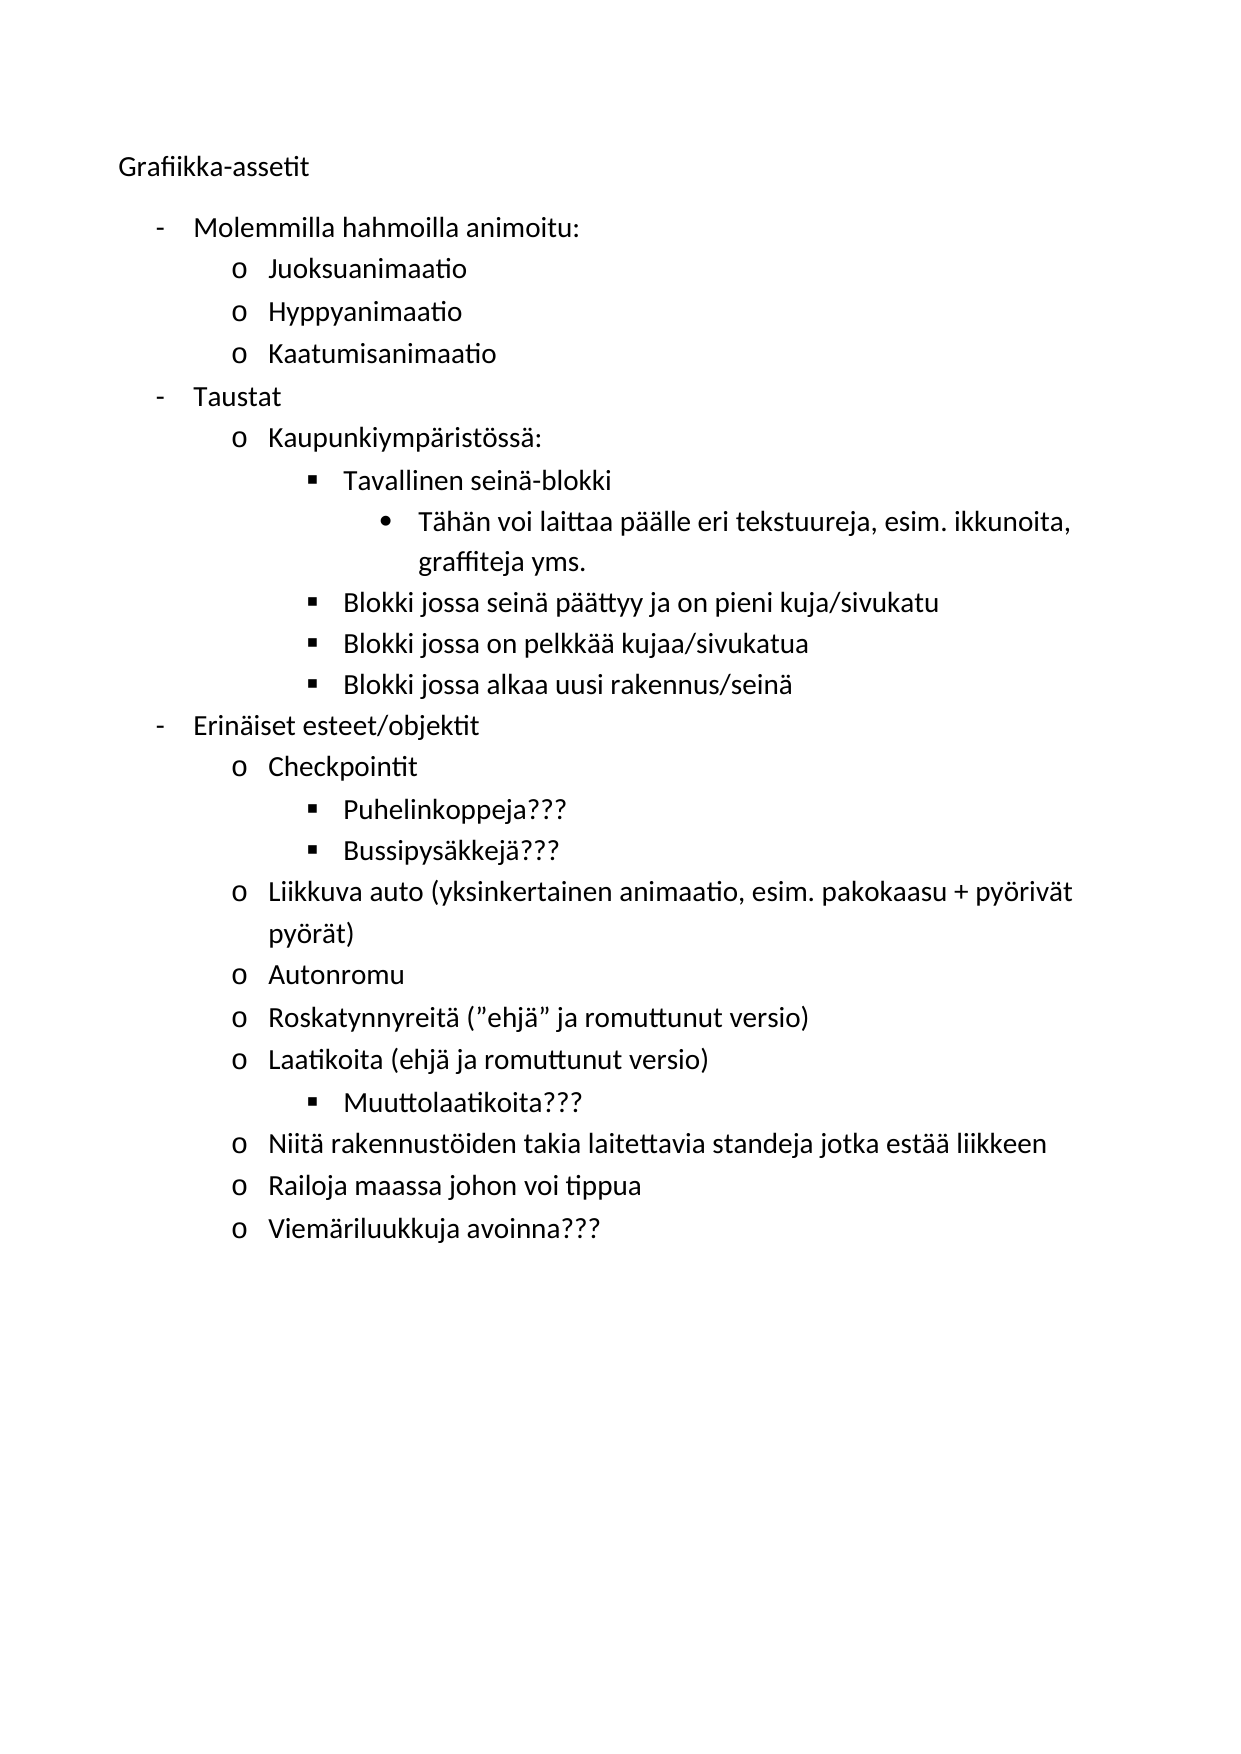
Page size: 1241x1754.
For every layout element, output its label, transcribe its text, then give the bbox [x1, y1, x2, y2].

list Hyppyanimaatio [231, 293, 1122, 330]
list Blokki jossa seinä päättyy ja on pieni kuja/sivukatu [306, 584, 1122, 620]
list Kaatumisanimaatio [231, 336, 1122, 373]
list Puhelinkoppeja??? [306, 791, 1122, 826]
list Muuttolaatikoita??? [306, 1084, 1122, 1119]
list Railoja maassa johon voi tippua [231, 1167, 1122, 1204]
list Laatikoita (ehjä ja romuttunut versio) [231, 1041, 1122, 1078]
list Liikkuva auto (yksinkertainen animaatio, esim. pakokaasu + pyörivät pyörät) [231, 873, 1122, 951]
list Taustat [156, 378, 1122, 414]
list Kaupunkiympäristössä: [231, 419, 1122, 456]
list Viemäriluukkuja avoinna??? [231, 1210, 1122, 1247]
list Roskatynnyreitä (”ehjä” ja romuttunut versio) [231, 999, 1122, 1036]
list Tähän voi laittaa päälle eri tekstuureja, esim. ikkunoita, graffiteja yms. [381, 503, 1122, 579]
list Niitä rakennustöiden takia laitettavia standeja jotka estää liikkeen [231, 1125, 1122, 1162]
list Blokki jossa on pelkkää kujaa/sivukatua [306, 625, 1122, 661]
list Bussipysäkkejä??? [306, 832, 1122, 867]
list Erinäiset esteet/objektit [156, 707, 1122, 743]
list Autonromu [231, 956, 1122, 993]
list Tavallinen seinä-blokki [306, 462, 1122, 497]
list Blokki jossa alkaa uusi rakennus/seinä [306, 666, 1122, 702]
list Molemmilla hahmoilla animoitu: [156, 209, 1122, 245]
text Grafiikka-assetit [118, 148, 1122, 183]
list Checkpointit [231, 748, 1122, 785]
list Juoksuanimaatio [231, 250, 1122, 287]
